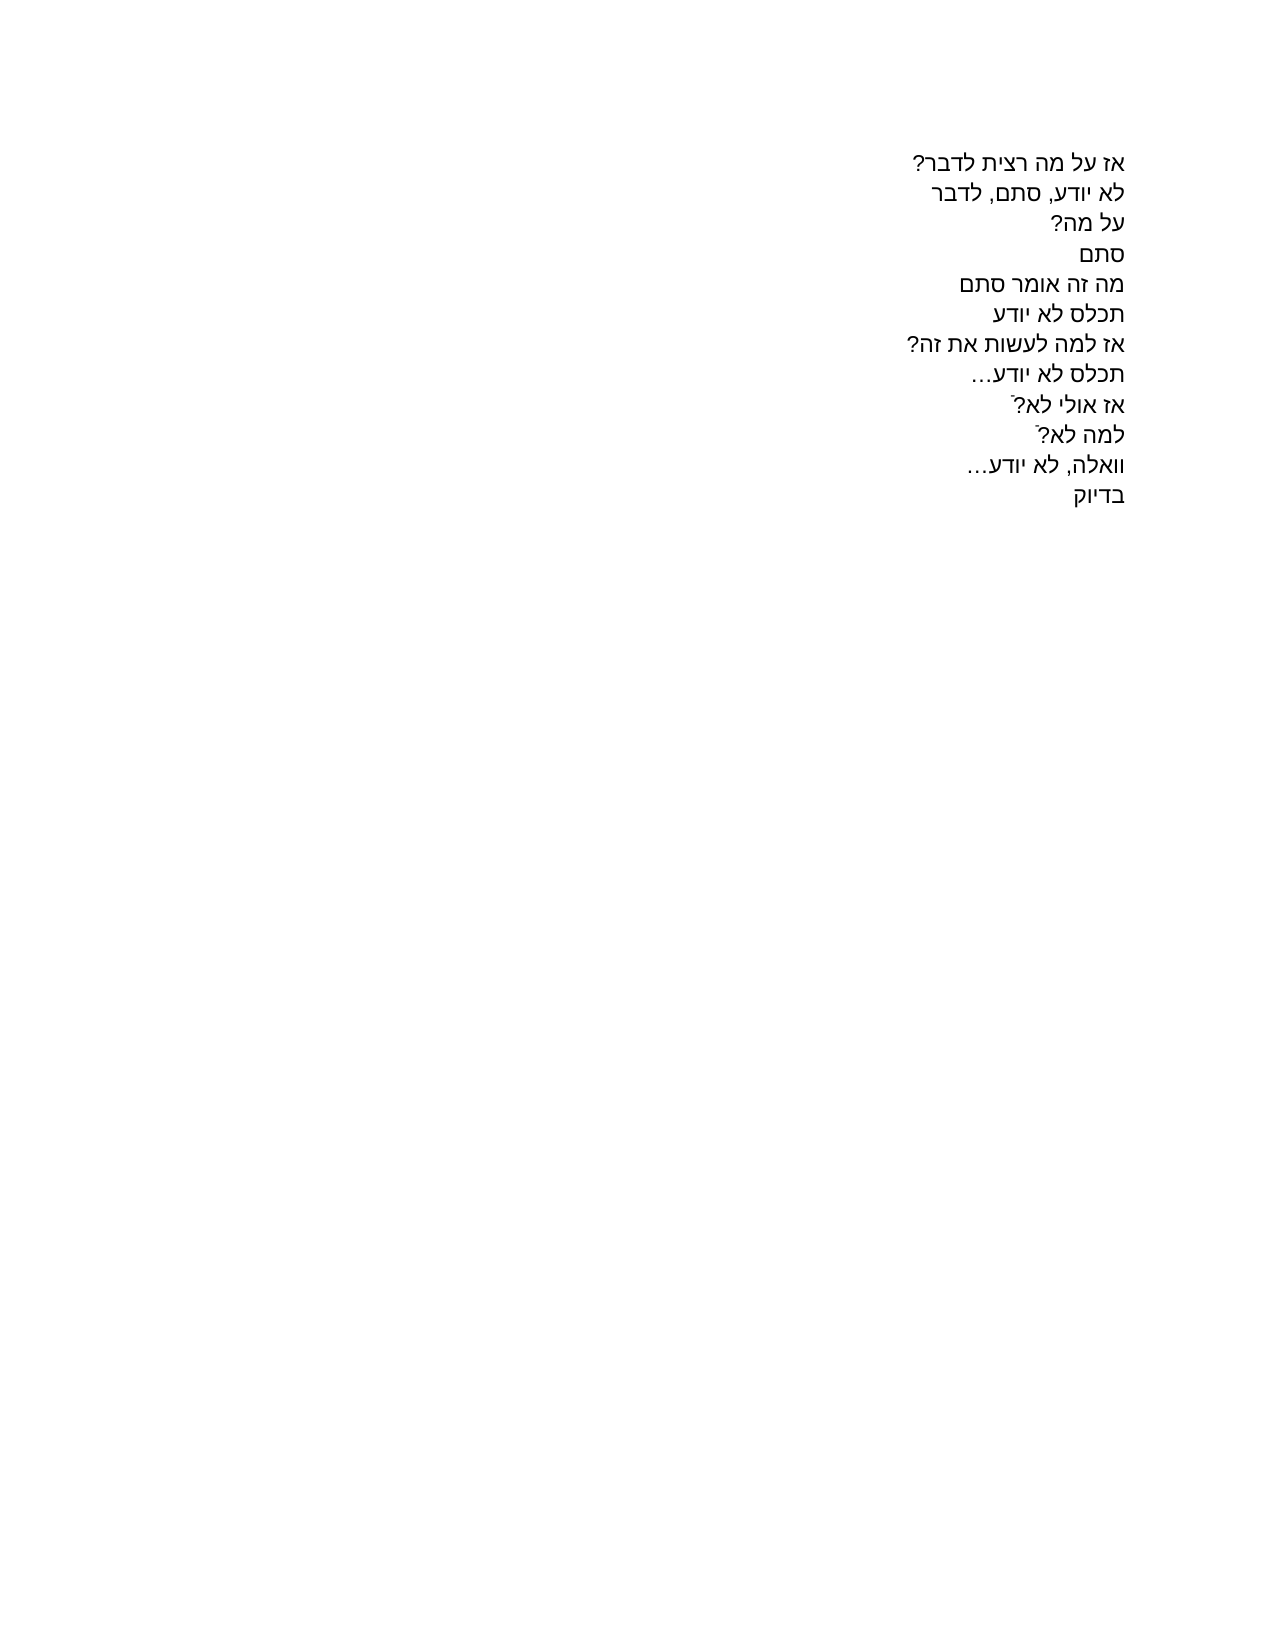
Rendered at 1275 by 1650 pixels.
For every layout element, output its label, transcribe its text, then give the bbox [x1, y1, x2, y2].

text אז על מה רצית לדבר? [150, 150, 1125, 176]
text סתם [150, 241, 1125, 267]
text תכלס לא יודע [150, 301, 1125, 327]
text על מה? [150, 210, 1125, 237]
text תכלס לא יודע… [150, 361, 1125, 388]
text לא יודע, סתם, לדבר [150, 180, 1125, 207]
text אז אולי לא?ֿ [150, 392, 1125, 418]
text למה לא?ֿ [150, 422, 1125, 448]
text מה זה אומר סתם [150, 271, 1125, 297]
text בדיוק [150, 482, 1125, 509]
text וואלה, לא יודע… [150, 452, 1125, 478]
text אז למה לעשות את זה? [150, 331, 1125, 358]
